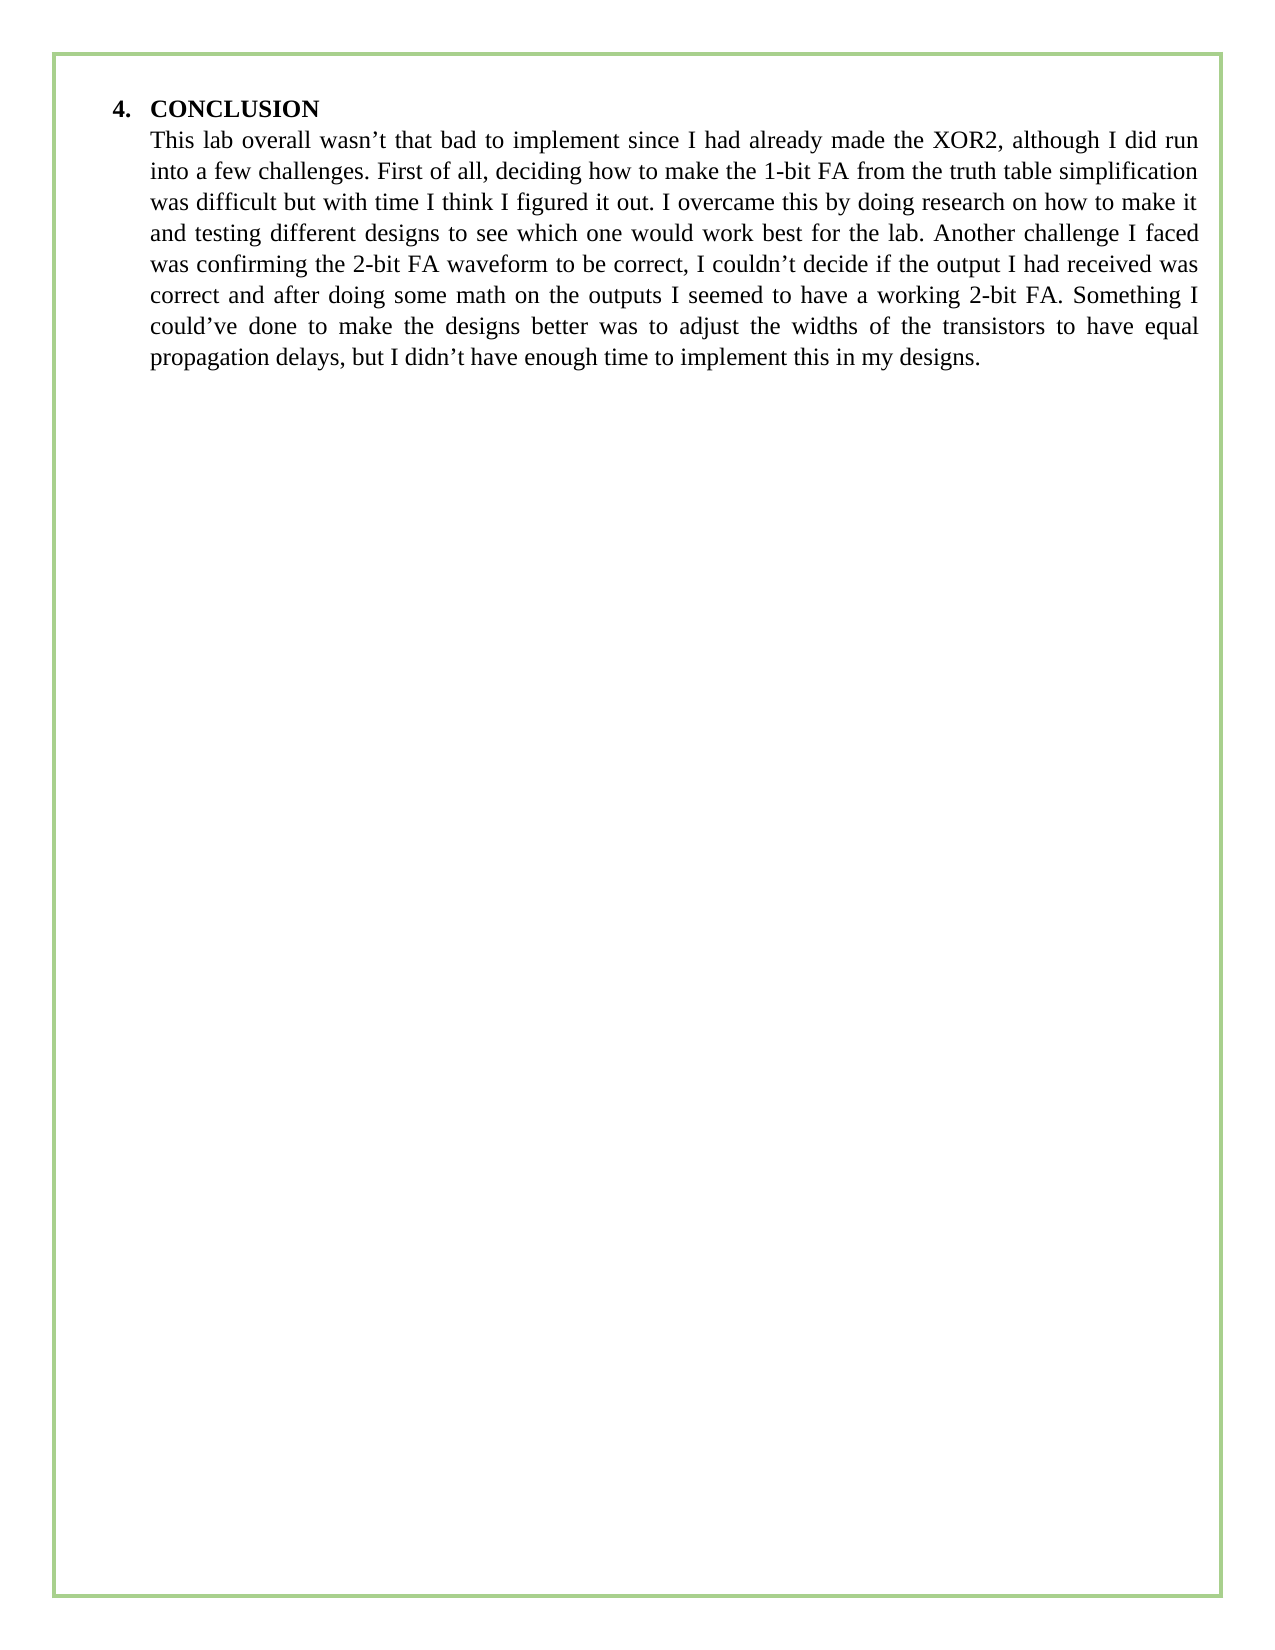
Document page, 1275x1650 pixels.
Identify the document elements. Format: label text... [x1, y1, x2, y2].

list CONCLUSION [112, 94, 1200, 122]
list This lab overall wasn’t that bad to implement since I had already made the XOR2, although I did run into a few challenges. First of all, deciding how to make the 1-bit FA from the truth table simplification was difficult but with time I think I figured it out. I overcame this by doing research on how to make it and testing different designs to see which one would work best for the lab. Another challenge I faced was confirming the 2-bit FA waveform to be correct, I couldn’t decide if the output I had received was correct and after doing some math on the outputs I seemed to have a working 2-bit FA. Something I could’ve done to make the designs better was to adjust the widths of the transistors to have equal propagation delays, but I didn’t have enough time to implement this in my designs. [150, 125, 1200, 371]
